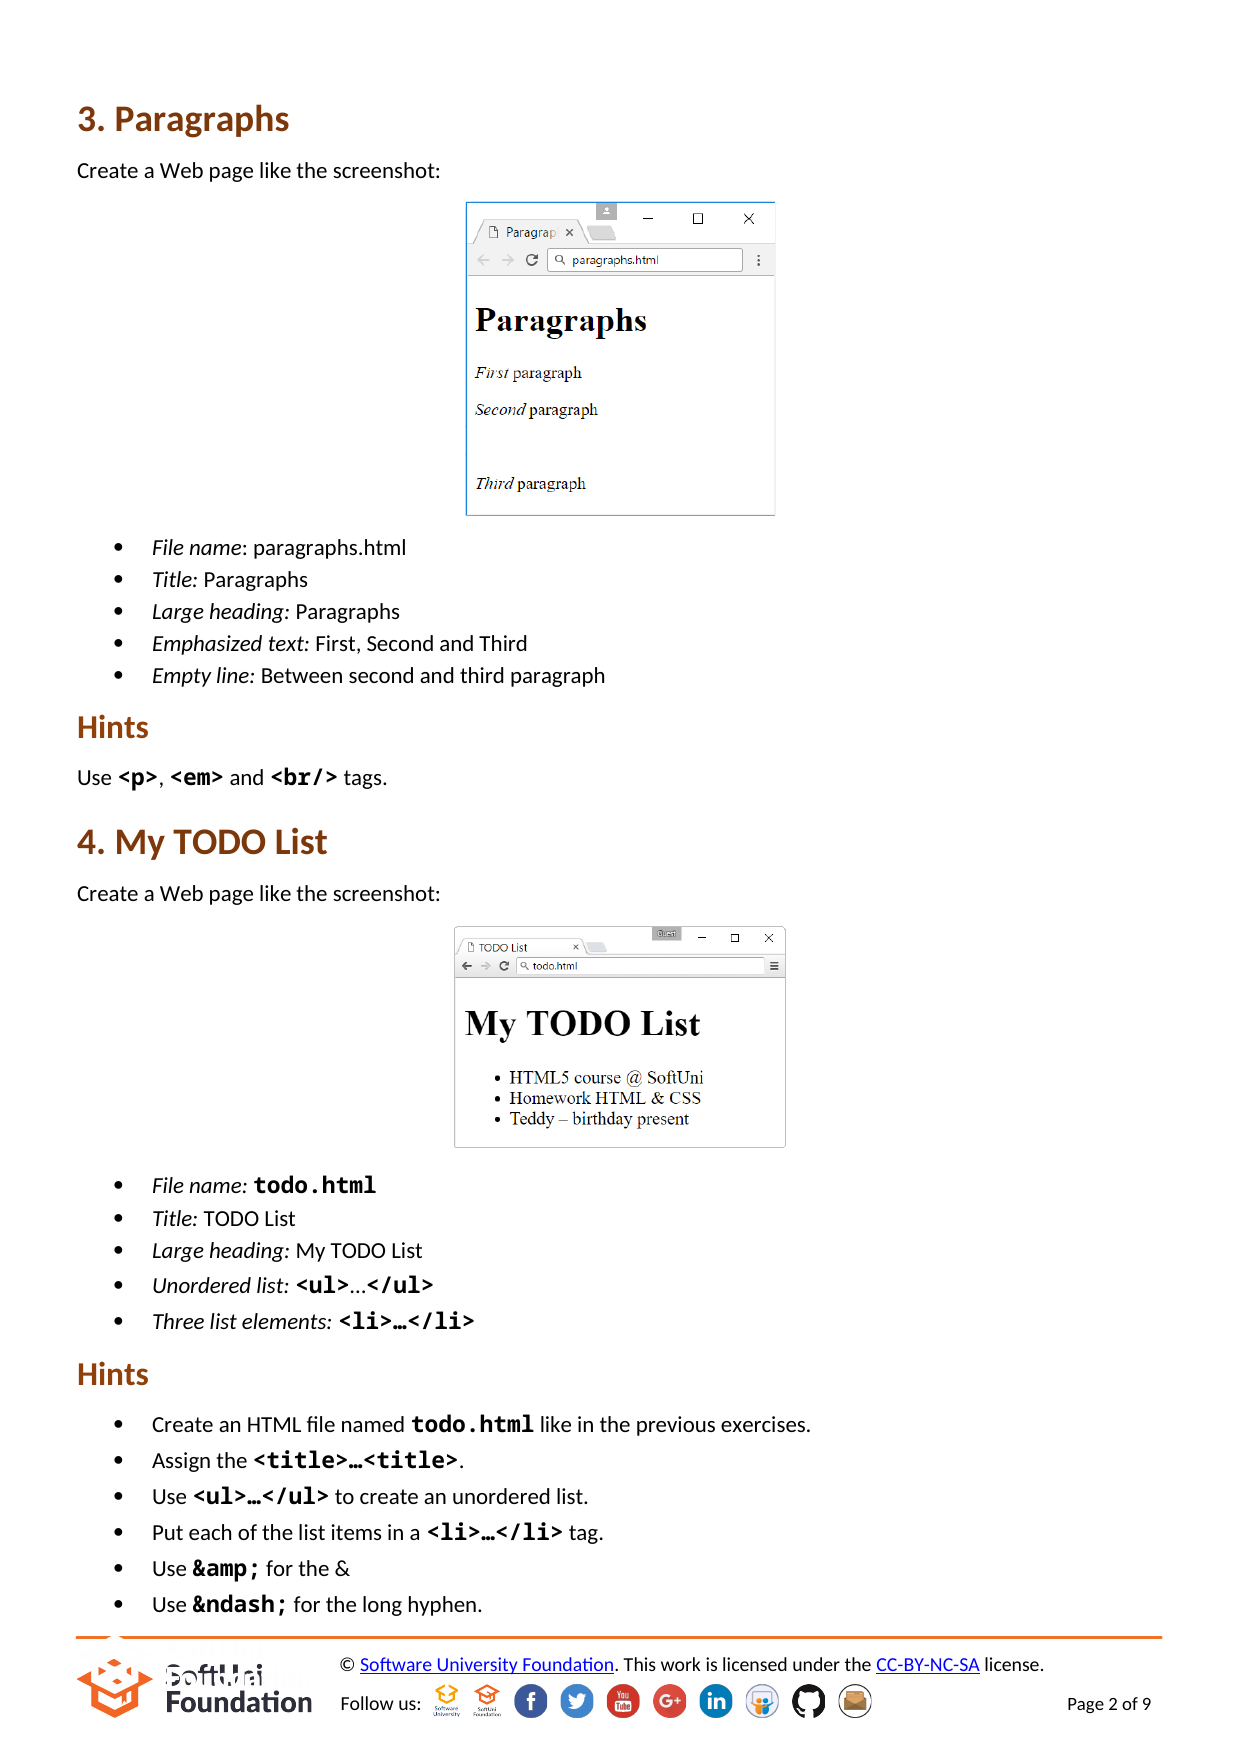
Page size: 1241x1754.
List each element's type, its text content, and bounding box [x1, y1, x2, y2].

list Title: TODO List [114, 1204, 1163, 1232]
list Use &amp; for the & [114, 1552, 1163, 1583]
picture [560, 1684, 594, 1718]
list Large heading: Paragraphs [114, 597, 1163, 625]
subtitle Hints [77, 1353, 1163, 1394]
text Create a Web page like the screenshot: [77, 156, 1163, 184]
picture [653, 1684, 687, 1718]
picture [792, 1684, 825, 1718]
picture [433, 1684, 460, 1718]
list Use &ndash; for the long hyphen. [114, 1588, 1163, 1619]
picture [76, 1635, 312, 1718]
list Create an HTML file named todo.html like in the previous exercises. [114, 1408, 1163, 1439]
list File name: todo.html [114, 1168, 1163, 1200]
picture [699, 1684, 709, 1694]
picture [473, 1684, 501, 1718]
picture [745, 1684, 779, 1718]
subtitle Paragraphs [77, 95, 1163, 141]
picture [454, 926, 785, 1147]
picture [465, 201, 775, 516]
list Emphasized text: First, Second and Third [114, 629, 1163, 657]
picture [699, 1708, 709, 1718]
list Three list elements: <li>…</li> [114, 1305, 1163, 1336]
list Title: Paragraphs [114, 565, 1163, 593]
subtitle My TODO List [77, 818, 1163, 864]
list File name: paragraphs.html [114, 533, 1163, 561]
picture [514, 1684, 548, 1718]
list Large heading: My TODO List [114, 1237, 1163, 1265]
list Assign the <title>…<title>. [114, 1444, 1163, 1476]
list Unordered list: <ul>…</ul> [114, 1269, 1163, 1300]
picture [723, 1684, 733, 1694]
list Empty line: Between second and third paragraph [114, 661, 1163, 689]
list Use <ul>…</ul> to create an unordered list. [114, 1480, 1163, 1511]
picture [838, 1684, 872, 1718]
text Create a Web page like the screenshot: [77, 879, 1163, 907]
picture [714, 1698, 725, 1708]
picture [606, 1684, 640, 1718]
list Put each of the list items in a <li>…</li> tag. [114, 1516, 1163, 1547]
text Use <p>, <em> and <br/> tags. [77, 761, 1163, 792]
picture [723, 1708, 733, 1718]
subtitle Hints [77, 706, 1163, 747]
